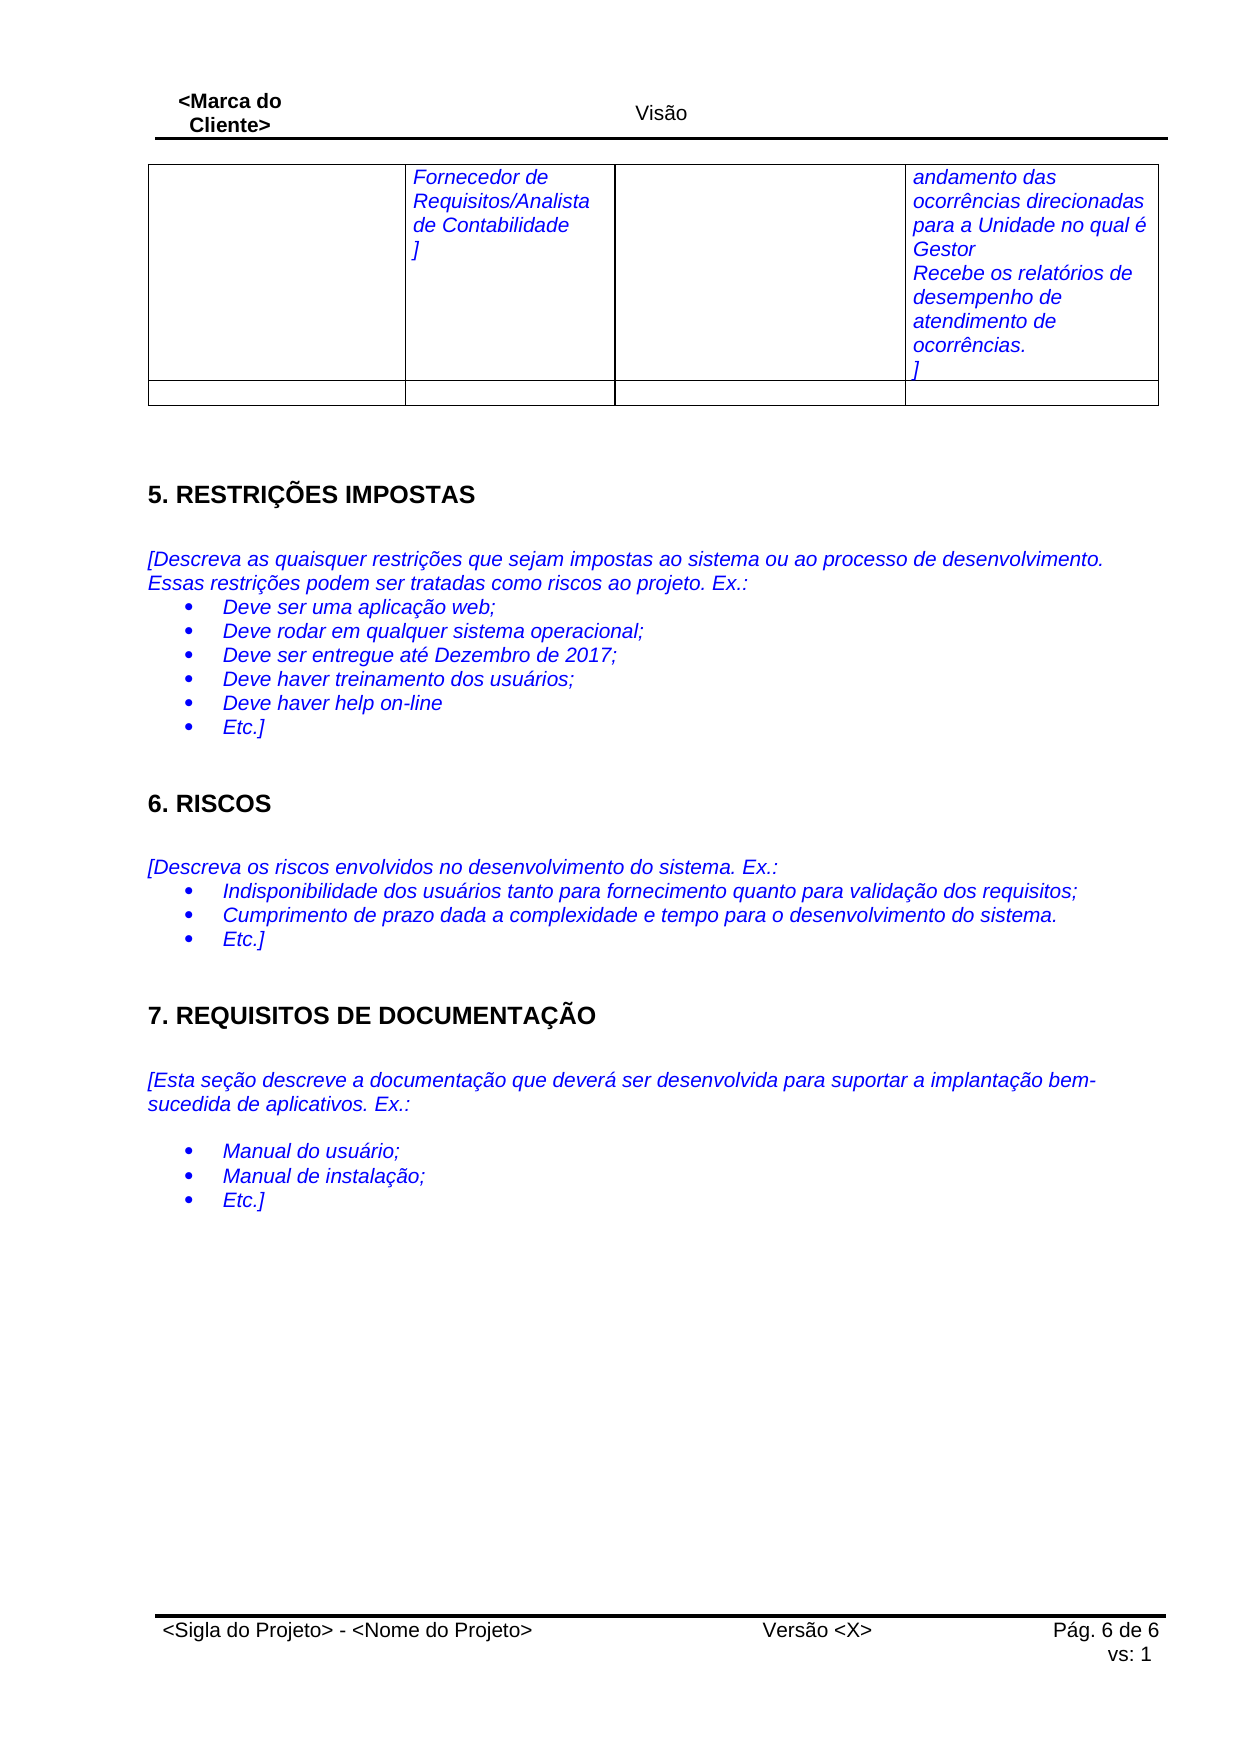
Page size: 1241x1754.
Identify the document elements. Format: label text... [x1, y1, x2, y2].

table_cell [906, 381, 1158, 405]
list Etc.] [185, 927, 1152, 951]
list Deve haver treinamento dos usuários; [185, 667, 1152, 691]
list Deve ser uma aplicação web; [185, 594, 1152, 618]
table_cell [406, 165, 614, 380]
subtitle Requisitos de Documentação [148, 1001, 1152, 1030]
list Manual de instalação; [185, 1163, 1152, 1187]
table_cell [149, 165, 405, 380]
list Etc.] [185, 1187, 1152, 1212]
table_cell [616, 165, 905, 380]
table_cell [149, 381, 405, 405]
table_cell [616, 381, 905, 405]
text [Esta seção descreve a documentação que deverá ser desenvolvida para suportar a implantação bem-sucedida de aplicativos. Ex.: [148, 1067, 1152, 1115]
table_cell [406, 381, 614, 405]
list Etc.] [185, 715, 1152, 739]
list Cumprimento de prazo dada a complexidade e tempo para o desenvolvimento do sistema. [185, 903, 1152, 927]
text [Descreva as quaisquer restrições que sejam impostas ao sistema ou ao processo de desenvolvimento. Essas restrições podem ser tratadas como riscos ao projeto. Ex.: [148, 547, 1152, 594]
text [Descreva os riscos envolvidos no desenvolvimento do sistema. Ex.: [148, 855, 1152, 879]
list Indisponibilidade dos usuários tanto para fornecimento quanto para validação dos requisitos; [185, 879, 1152, 903]
subtitle Restrições Impostas [148, 480, 1152, 509]
list Deve rodar em qualquer sistema operacional; [185, 618, 1152, 643]
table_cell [906, 165, 1158, 380]
subtitle Riscos [148, 789, 1152, 818]
list Deve haver help on-line [185, 691, 1152, 715]
list Deve ser entregue até Dezembro de 2017; [185, 643, 1152, 667]
list Manual do usuário; [185, 1139, 1152, 1163]
